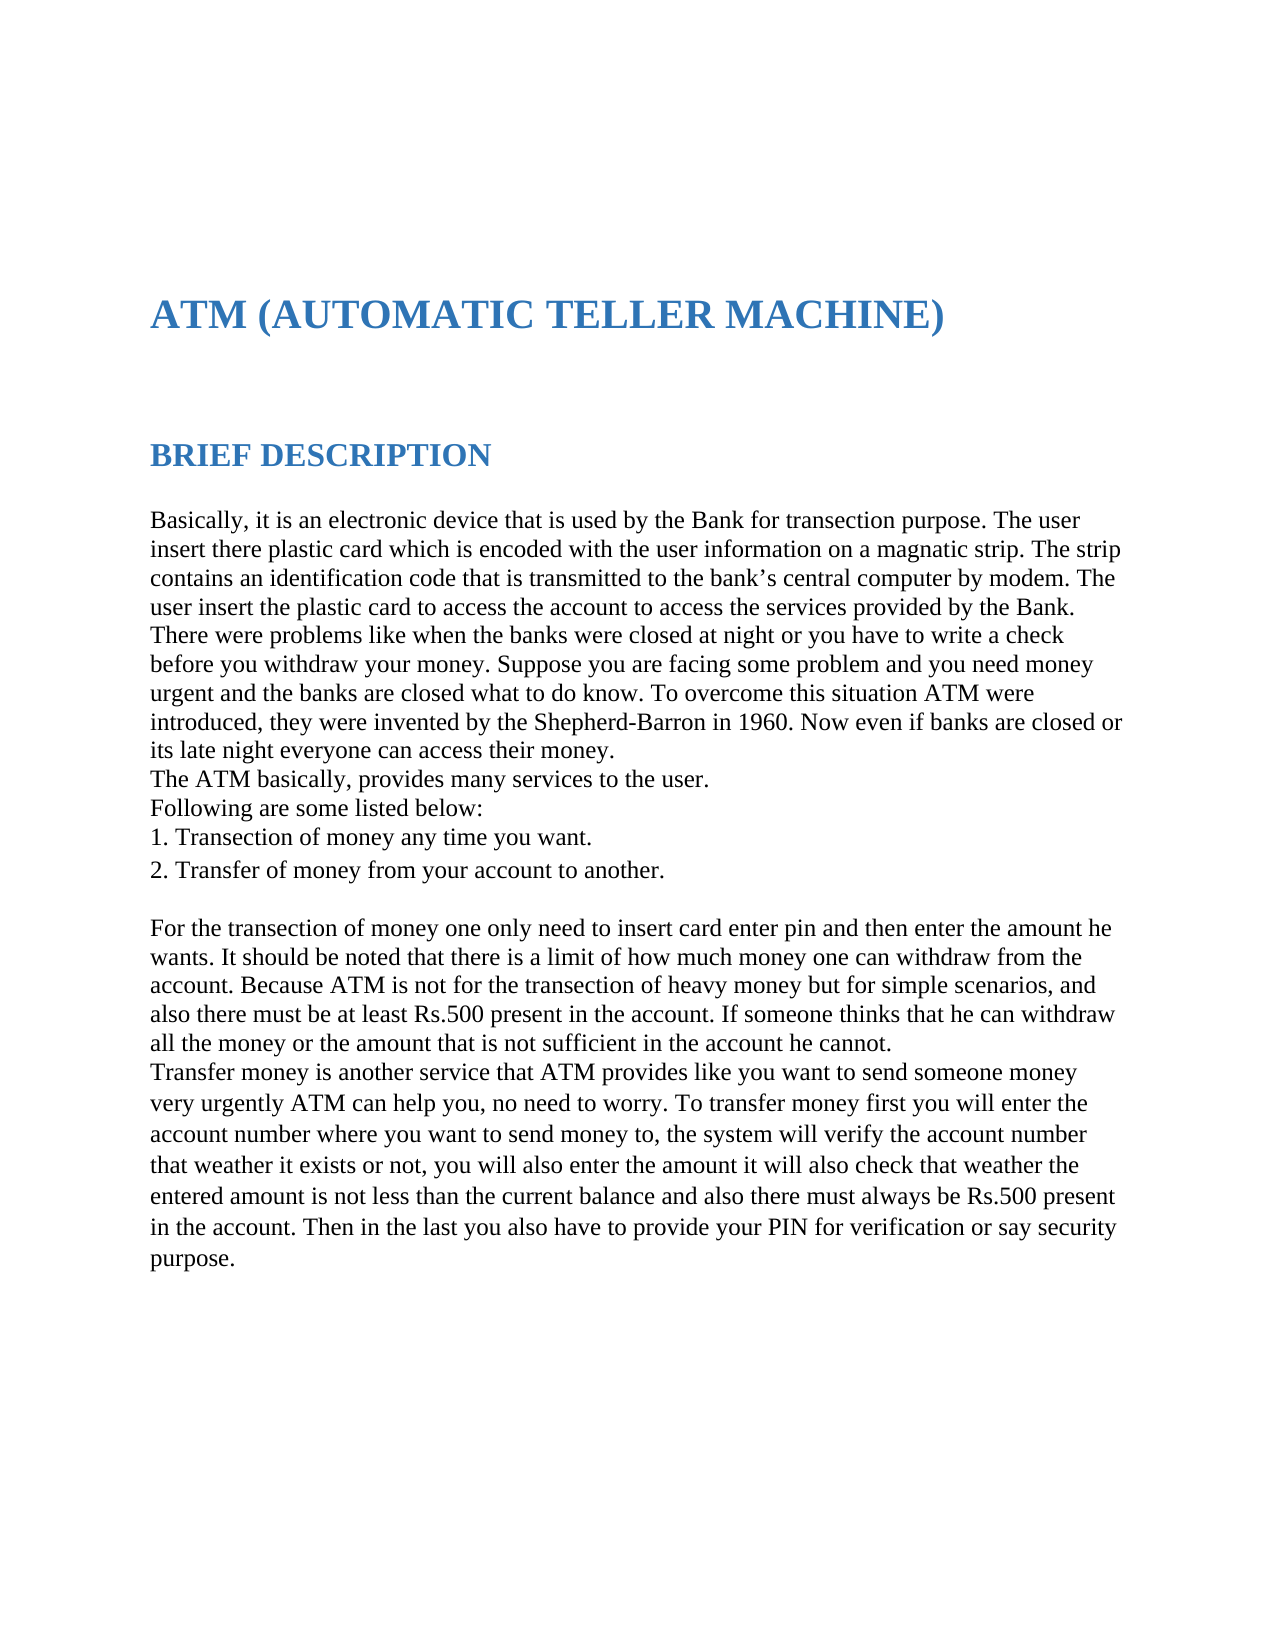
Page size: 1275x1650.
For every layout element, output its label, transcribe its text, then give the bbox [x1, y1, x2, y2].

text 1. Transection of money any time you want. [150, 822, 1125, 851]
text For the transection of money one only need to insert card enter pin and then enter the amount he wants. It should be noted that there is a limit of how much money one can withdraw from the account. Because ATM is not for the transection of heavy money but for simple scenarios, and also there must be at least Rs.500 present in the account. If someone thinks that he can withdraw all the money or the amount that is not sufficient in the account he cannot. [150, 913, 1125, 1057]
text Transfer money is another service that ATM provides like you want to send someone money very urgently ATM can help you, no need to worry. To transfer money first you will enter the account number where you want to send money to, the system will verify the account number that weather it exists or not, you will also enter the amount it will also check that weather the entered amount is not less than the current balance and also there must always be Rs.500 present in the account. Then in the last you also have to provide your PIN for verification or say security purpose. [150, 1057, 1125, 1272]
text 2. Transfer of money from your account to another. [150, 855, 1125, 884]
subtitle ATM (AUTOMATIC TELLER MACHINE) [150, 290, 1125, 338]
text There were problems like when the banks were closed at night or you have to write a check before you withdraw your money. Suppose you are facing some problem and you need money urgent and the banks are closed what to do know. To overcome this situation ATM were introduced, they were invented by the Shepherd-Barron in 1960. Now even if banks are closed or its late night everyone can access their money. [150, 621, 1125, 764]
text Following are some listed below: [150, 793, 1125, 822]
subtitle BRIEF DESCRIPTION [150, 435, 1125, 474]
text The ATM basically, provides many services to the user. [150, 764, 1125, 793]
text Basically, it is an electronic device that is used by the Bank for transection purpose. The user insert there plastic card which is encoded with the user information on a magnatic strip. The strip contains an identification code that is transmitted to the bank’s central computer by modem. The user insert the plastic card to access the account to access the services provided by the Bank. [150, 506, 1125, 621]
